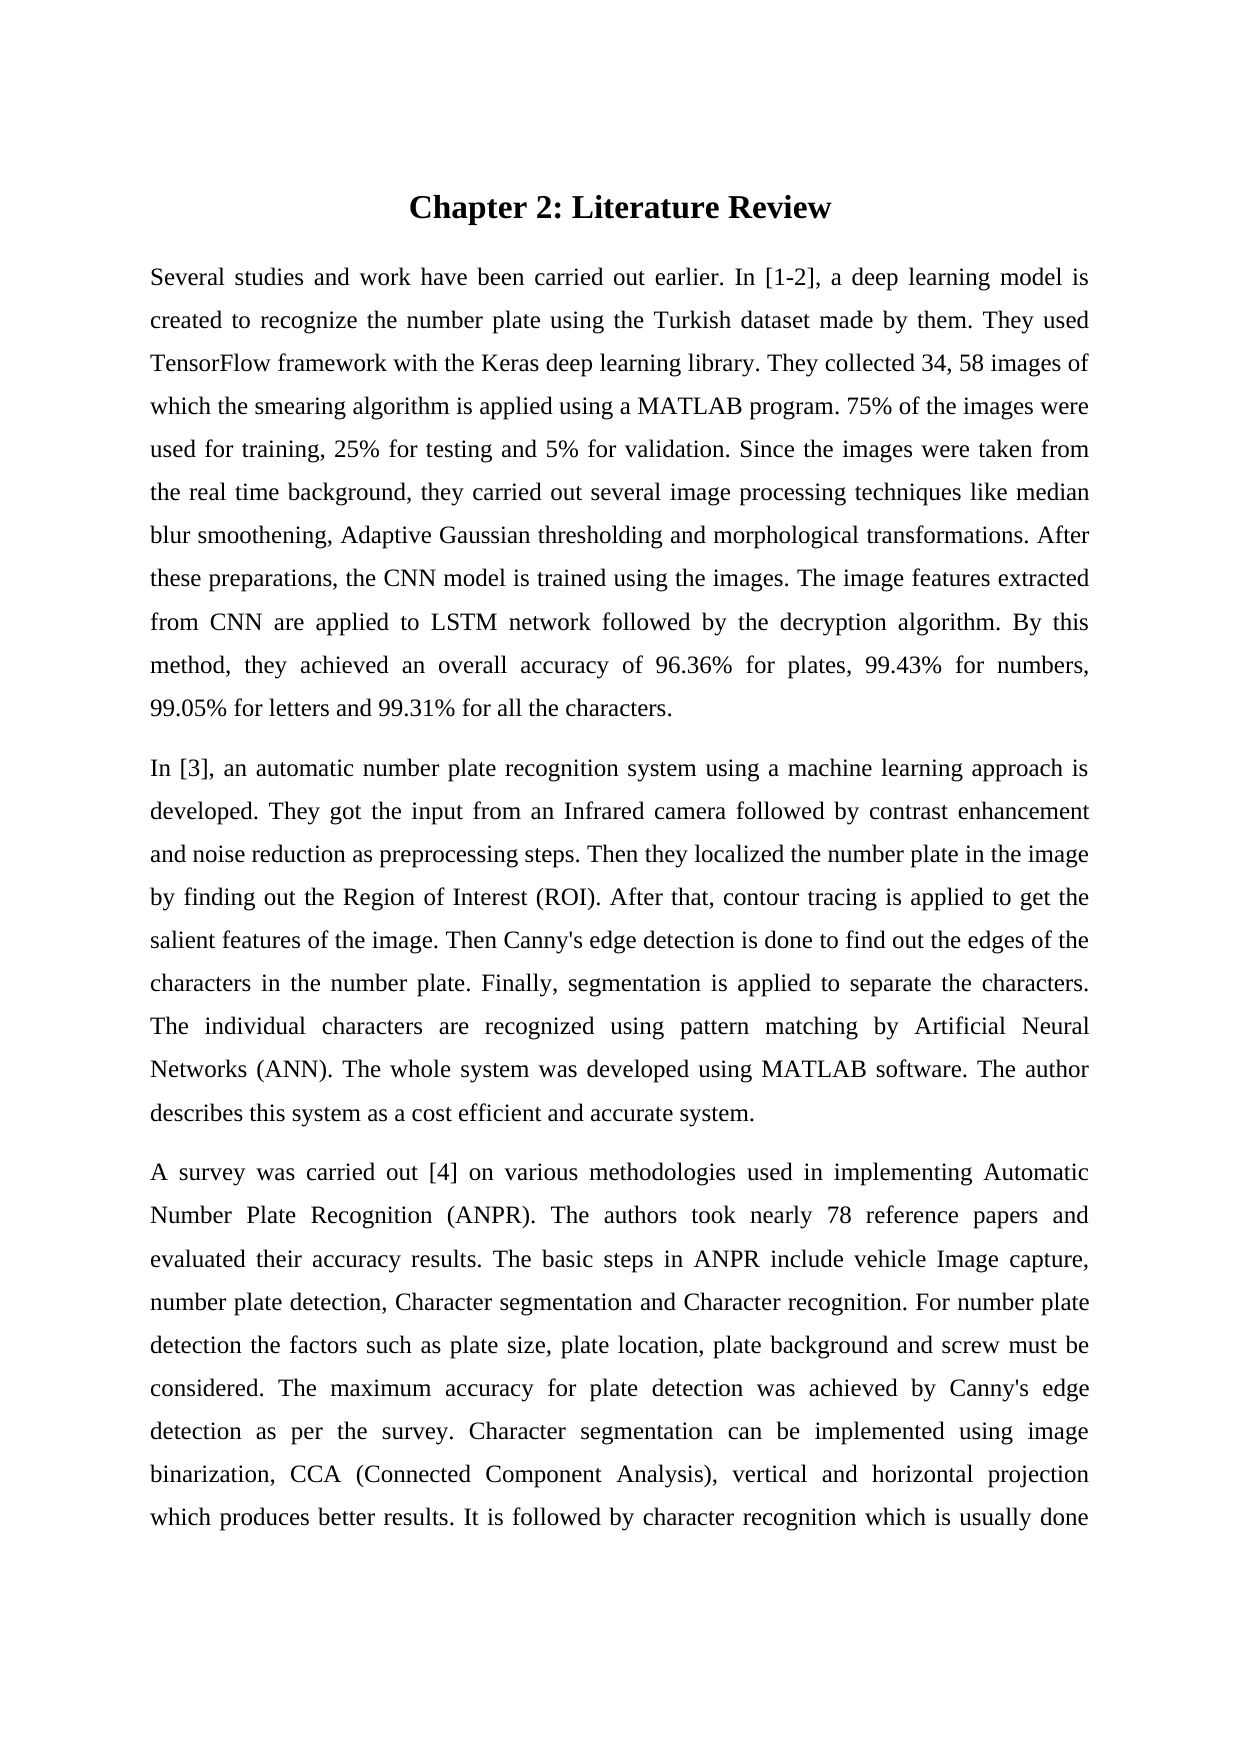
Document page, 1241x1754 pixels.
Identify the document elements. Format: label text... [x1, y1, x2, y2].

text In [3], an automatic number plate recognition system using a machine learning approach is developed. They got the input from an Infrared camera followed by contrast enhancement and noise reduction as preprocessing steps. Then they localized the number plate in the image by finding out the Region of Interest (ROI). After that, contour tracing is applied to get the salient features of the image. Then Canny's edge detection is done to find out the edges of the characters in the number plate. Finally, segmentation is applied to separate the characters. The individual characters are recognized using pattern matching by Artificial Neural Networks (ANN). The whole system was developed using MATLAB software. The author describes this system as a cost efficient and accurate system. [150, 753, 1090, 1126]
subtitle Chapter 2: Literature Review [150, 187, 1090, 226]
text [150, 1157, 1090, 1531]
text Several studies and work have been carried out earlier. In [1-2], a deep learning model is created to recognize the number plate using the Turkish dataset made by them. They used TensorFlow framework with the Keras deep learning library. They collected 34, 58 images of which the smearing algorithm is applied using a MATLAB program. 75% of the images were used for training, 25% for testing and 5% for validation. Since the images were taken from the real time background, they carried out several image processing techniques like median blur smoothening, Adaptive Gaussian thresholding and morphological transformations. After these preparations, the CNN model is trained using the images. The image features extracted from CNN are applied to LSTM network followed by the decryption algorithm. By this method, they achieved an overall accuracy of 96.36% for plates, 99.43% for numbers, 99.05% for letters and 99.31% for all the characters. [150, 262, 1090, 722]
